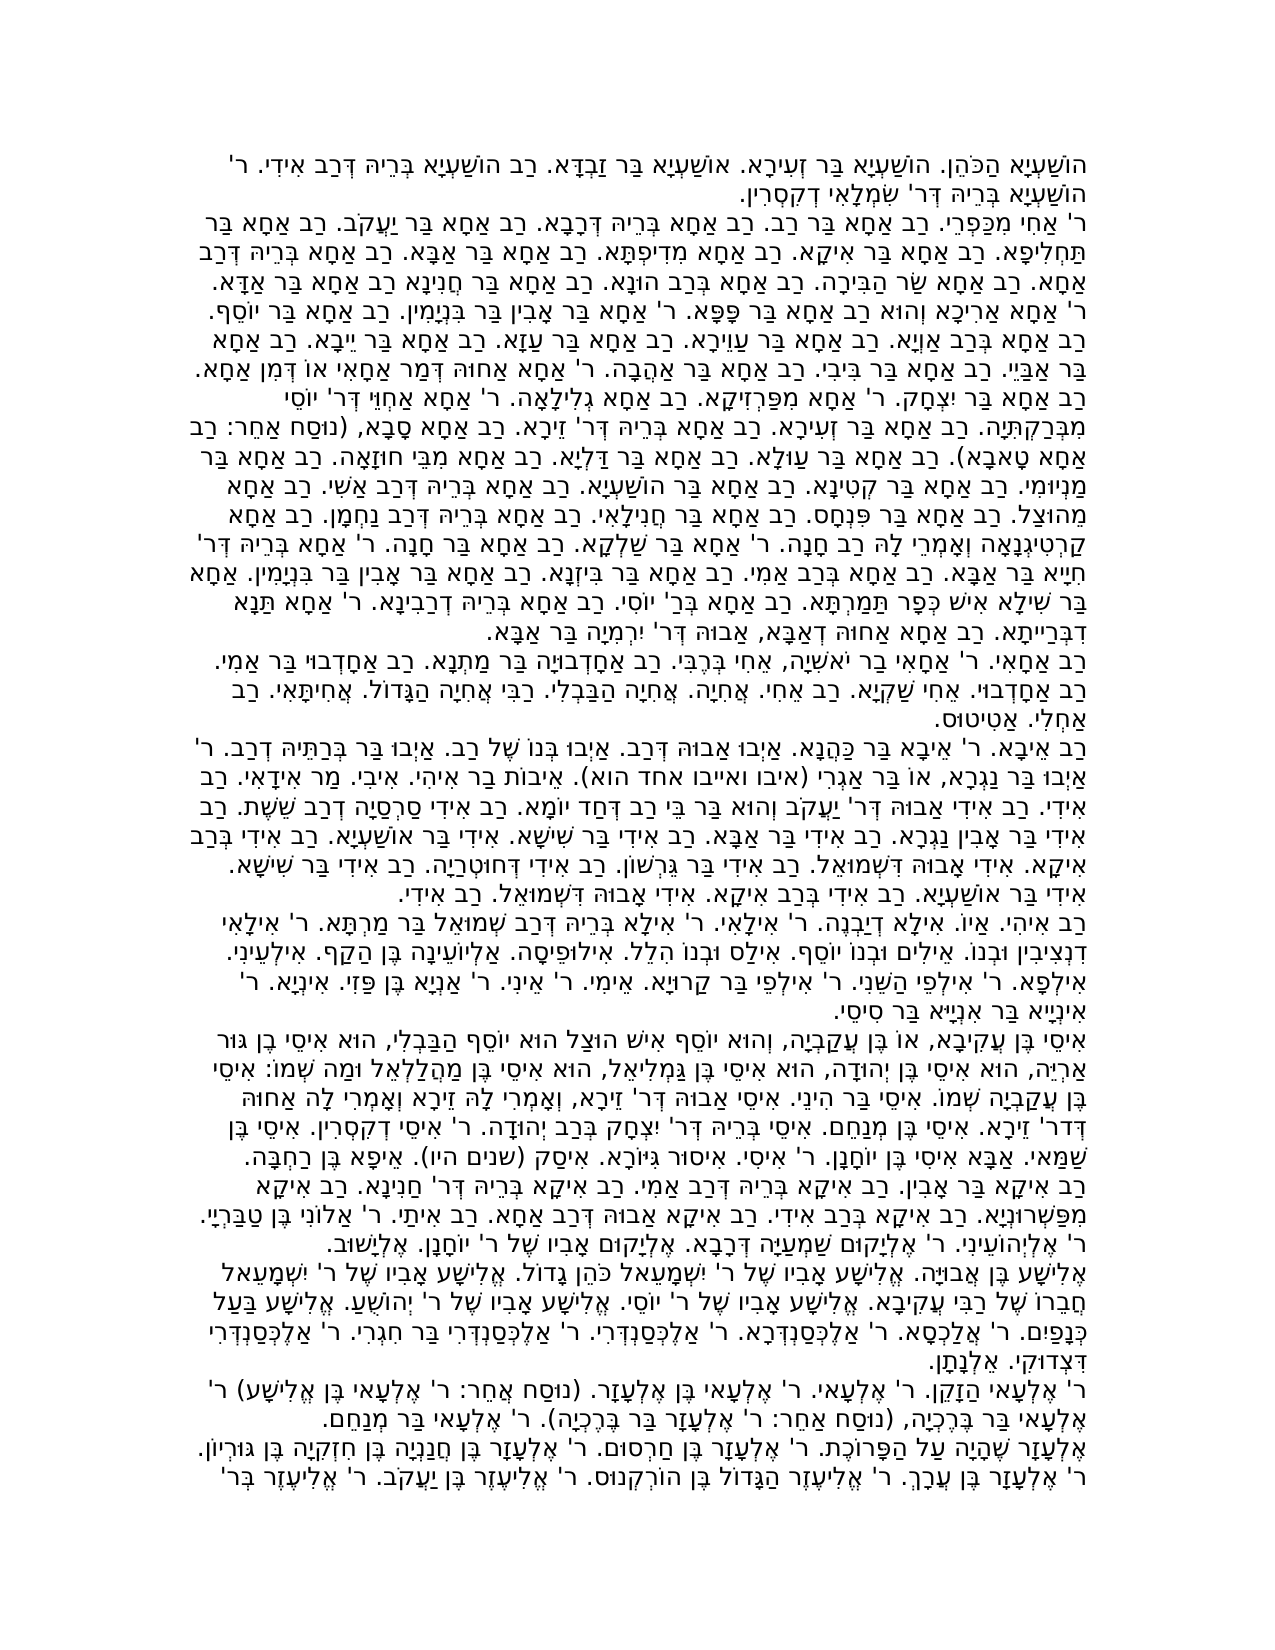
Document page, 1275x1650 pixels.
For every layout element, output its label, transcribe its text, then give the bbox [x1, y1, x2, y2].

text ר' אַחִי מִכַּפְרֵי. רַב אַחָא בַּר רַב. רַב אַחָא בְּרֵיהּ דְּרָבָא. רַב אַחָא בַּר יַעֲקֹב. רַב אַחָא בַּר תַּחְלִיפָא. רַב אַחָא בַּר אִיקָא. רַב אַחָא מִדִיפְתָּא. רַב אַחָא בַּר אַבָּא. רַב אַחָא בְּרֵיהּ דְּרַב אַחָא. רַב אַחָא שַׂר הַבִּירָה. רַב אַחָא בְּרַב הוּנָא. רַב אַחָא בַּר חֲנִינָא רַב אַחָא בַּר אַדָּא. ר' אַחָא אַרִיכָא וְהוּא רַב אַחָא בַּר פָּפָּא. ר' אַחָא בַּר אָבִין בַּר בִּנְיָמִין. רַב אַחָא בַּר יוֹסֵף. רַב אַחָא בְּרַב אַוְיָא. רַב אַחָא בַּר עַוֵירָא. רַב אַחָא בַּר עַזָא. רַב אַחָא בַּר יֵיבָא. רַב אַחָא בַּר אַבַּיֵי. רַב אַחָא בַּר בִּיבִי. רַב אַחָא בַּר אַהֲבָה. ר' אַחָא אַחוּהּ דְּמַר אַחָאִי אוֹ דְּמִן אַחָא. רַב אַחָא בַּר יִצְחָק. ר' אַחָא מִפַּרְזִיקָא. רַב אַחָא גְלִילָאָה. ר' אַחָא אַחְוֵּי דְּר' יוֹסֵי מִבְּרַקְתִּיָה. רַב אַחָא בַּר זְעִירָא. רַב אַחָא בְּרֵיהּ דְּר' זֵירָא. רַב אַחָא סָבָא, (נוּסַח אַחֵר: רַב אַחָא טָאבָא). רַב אַחָא בַּר עַוּלָא. רַב אַחָא בַּר דַּלְיָא. רַב אַחָא מִבֵּי חוּזָאָה. רַב אַחָא בַּר מַנְיוּמִי. רַב אַחָא בַּר קְטִינָא. רַב אַחָא בַּר הוֹשַׁעְיָא. רַב אַחָא בְּרֵיהּ דְּרַב אַשִׁי. רַב אַחָא מֵהוּצַל. רַב אַחָא בַּר פִּנְחָס. רַב אַחָא בַּר חֲנִילָאִי. רַב אַחָא בְּרֵיהּ דְּרַב נַחְמָן. רַב אַחָא קַרְטִיגְנָאָה וְאָמְרֵי לָהּ רַב חָנָה. ר' אַחָא בַּר שַׁלְקָא. רַב אַחָא בַּר חָנָה. ר' אַחָא בְּרֵיהּ דְּר' חִיָיא בַּר אַבָּא. רַב אַחָא בְּרַב אַמִי. רַב אַחָא בַּר בִּיזְנָא. רַב אַחָא בַּר אָבִין בַּר בִּנְיָמִין. אַחָא בַּר שִׁילָא אִישׁ כְּפָר תַּמַרְתָּא. רַב אַחָא בְּרַ' יוֹסִי. רַב אַחָא בְּרֵיהּ דְרַבִינָא. ר' אַחָא תַּנָא דִבְּרַייתָא. רַב אַחָא אַחוּהּ דְאַבָּא, אַבוּהּ דְּר' יִרְמִיָה בַּר אַבָּא. [187, 208, 1087, 646]
text רַב אִיהִי. אַיוֹ. אִילָא דְיַבְנֶה. ר' אִילָאִי. ר' אִילָא בְּרֵיהּ דְּרַב שְׁמוּאֵל בַּר מַרְתָּא. ר' אִילָאִי דִנְצִיבִין וּבְנוֹ. אֵילִים וּבְנוֹ יוֹסֵף. אִילַס וּבְנוֹ הִלֵל. אִילוּפֵיסָה. אַלְיוֹעֵינָה בֶּן הַקַף. אִילְעֵינִי. אִילְפָא. ר' אִילְפֵי הַשֵּׁנִי. ר' אִילְפֵי בַּר קַרוּיָא. אֵימִי. ר' אֵינִי. ר' אַנְיָא בֶּן פַּזִי. אִינְיָא. ר' אִינְיָיא בַּר אִנְיָיּא בַּר סִיסֵי. [187, 908, 1087, 1025]
text רַב אֵיבָא. ר' אֵיבָא בַּר כַּהֲנָא. אַיְבוּ אַבוּהּ דְּרַב. אַיְבוּ בְּנוֹ שֶׁל רַב. אַיְבוּ בַּר בְּרַתֵּיהּ דְרַב. ר' אַיְבוּ בַּר נַגְרָא, אוֹ בַּר אַגְרִי (איבו ואייבו אחד הוא). אֵיבוֹת בַר אִיהִי. אִיבִי. מַר אִידָאִי. רַב אִידִי. רַב אִידִי אַבוּהּ דְּר' יַעֲקֹב וְהוּא בַּר בֵּי רַב דְּחַד יוֹמָא. רַב אִידִי סַרְסַיָה דְרַב שֵׁשֶׁת. רַב אִידִי בַּר אָבִין נַגְרָא. רַב אִידִי בַּר אַבָּא. רַב אִידִי בַּר שִׁישָׁא. אִידִי בַּר אוֹשַׁעְיָא. רַב אִידִי בְּרַב אִיקָא. אִידִי אָבוּהּ דִּשְׁמוּאֵל. רַב אִידִי בַּר גֵּרְשׁוֹן. רַב אִידִי דְּחוּטְרַיָה. רַב אִידִי בַּר שִׁישָׁא. אִידִי בַּר אוֹשַׁעְיָא. רַב אִידִי בְּרַב אִיקָא. אִידִי אָבוּהּ דִּשְׁמוּאֵל. רַב אִידִי. [187, 733, 1087, 908]
text ר' אֶלְעָאי הַזָקֵן. ר' אֶלְעָאי. ר' אֶלְעָאי בֶּן אֶלְעָזָר. (נוּסַח אֲחֵר: ר' אֶלְעָאי בֶּן אֱלִישָׁע) ר' אֶלְעָאי בַּר בֶּרֶכְיָה, (נוּסַח אַחֵר: ר' אֶלְעָזָר בַּר בֶּרֶכְיָה). ר' אֶלְעָאי בַּר מְנַחֵם. [187, 1375, 1087, 1433]
text רַב אִיקָא בַּר אָבִין. רַב אִיקָא בְּרֵיהּ דְּרַב אַמִי. רַב אִיקָא בְּרֵיהּ דְּר' חַנִינָא. רַב אִיקָא מִפַּשְׁרוּנְיָא. רַב אִיקָא בְּרַב אִידִי. רַב אִיקָא אַבוּהּ דְּרַב אַחָא. רַב אִיתַי. ר' אַלוֹנִי בֶּן טַבַּרְיָי. ר' אֶלְיְהוֹעֵינִי. ר' אֶלְיָקוּם שַׁמְעַיָּה דְּרָבָא. אֶלְיָקוּם אָבִיו שֶׁל ר' יוֹחָנָן. אֶלְיָשׁוּב. [187, 1171, 1087, 1258]
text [187, 150, 1087, 208]
text אֶלִישָׁע בֶּן אֲבוּיָּה. אֱלִישָׁע אָבִיו שֶׁל ר' יִשְׁמָעֵאל כֹּהֵן גָדוֹל. אֱלִישָׁע אָבִיו שֶׁל ר' יִשְׁמָעֵאל חֲבֵרוֹ שֶׁל רַבִּי עֲקִיבָא. אֱלִישָׁע אָבִיו שֶׁל ר' יוֹסֵי. אֱלִישָׁע אָבִיו שֶׁל ר' יְהוֹשֻׁעַ. אֱלִישָׁע בַּעַל כְּנָפַיִם. ר' אֲלַכְסָא. ר' אַלֶכְּסַנְדְּרָא. ר' אַלֶכְּסַנְדְּרִי. ר' אַלֶכְּסַנְדְּרִי בַּר חִגְרִי. ר' אַלֶכְּסַנְדְּרִי דִּצְדוּקִי. אֵלְנָתָן. [187, 1258, 1087, 1375]
text אִיסֵי בֶּן עֲקִיבָא, אוֹ בֶּן עֲקַבְיָה, וְהוּא יוֹסֵף אִישׁ הוּצַל הוּא יוֹסֵף הַבַּבְלִי, הוּא אִיסֵי בֶן גּוּר אַרְיֵּה, הוּא אִיסֵי בֶּן יְהוּדָה, הוּא אִיסֵי בֶּן גַּמְלִיאֵל, הוּא אִיסֵי בֶּן מַהֲלַלְאֵל וּמַה שְׁמוֹ: אִיסֵי בֶּן עֲקַבְיָה שְׁמוֹ. אִיסֵי בַּר הִינֵי. אִיסֵי אַבוּהּ דְּר' זֵירָא, וְאָמְרִי לָהּ זֵירָא וְאָמְרִי לָה אַחוּהּ דְּדר' זֵירָא. אִיסֵי בֶּן מְנַחֵם. אִיסֵי בְּרֵיהּ דְּר' יִצְחָק בְּרַב יְהוּדָה. ר' אִיסֵי דְקִסְרִין. אִיסֵי בֶּן שַׁמַּאי. אַבָּא אִיסִי בֶּן יוֹחָנָן. ר' אִיסִי. אִיסוּר גִּיּוֹרָא. אִיסַק (שנים היו). אֵיפָא בֶּן רַחְבָּה. [187, 1025, 1087, 1171]
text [187, 1433, 1087, 1492]
text רַב אַחָאִי. ר' אַחָאִי בַר יֹאשִׁיָה, אֵחִי בְּרֶבִּי. רַב אַחָדְבוּיָה בַּר מַתְנָא. רַב אַחָדְבוּי בַּר אַמִי. רַב אַחָדְבוּי. אֵחִי שַׁקְיָא. רַב אֵחִי. אֲחִיָה. אֲחִיָה הַבַּבְלִי. רַבִּי אֲחִיָה הַגָּדוֹל. אֲחִיתָּאִי. רַב אַחְלִי. אַטִיטוּס. [187, 646, 1087, 733]
